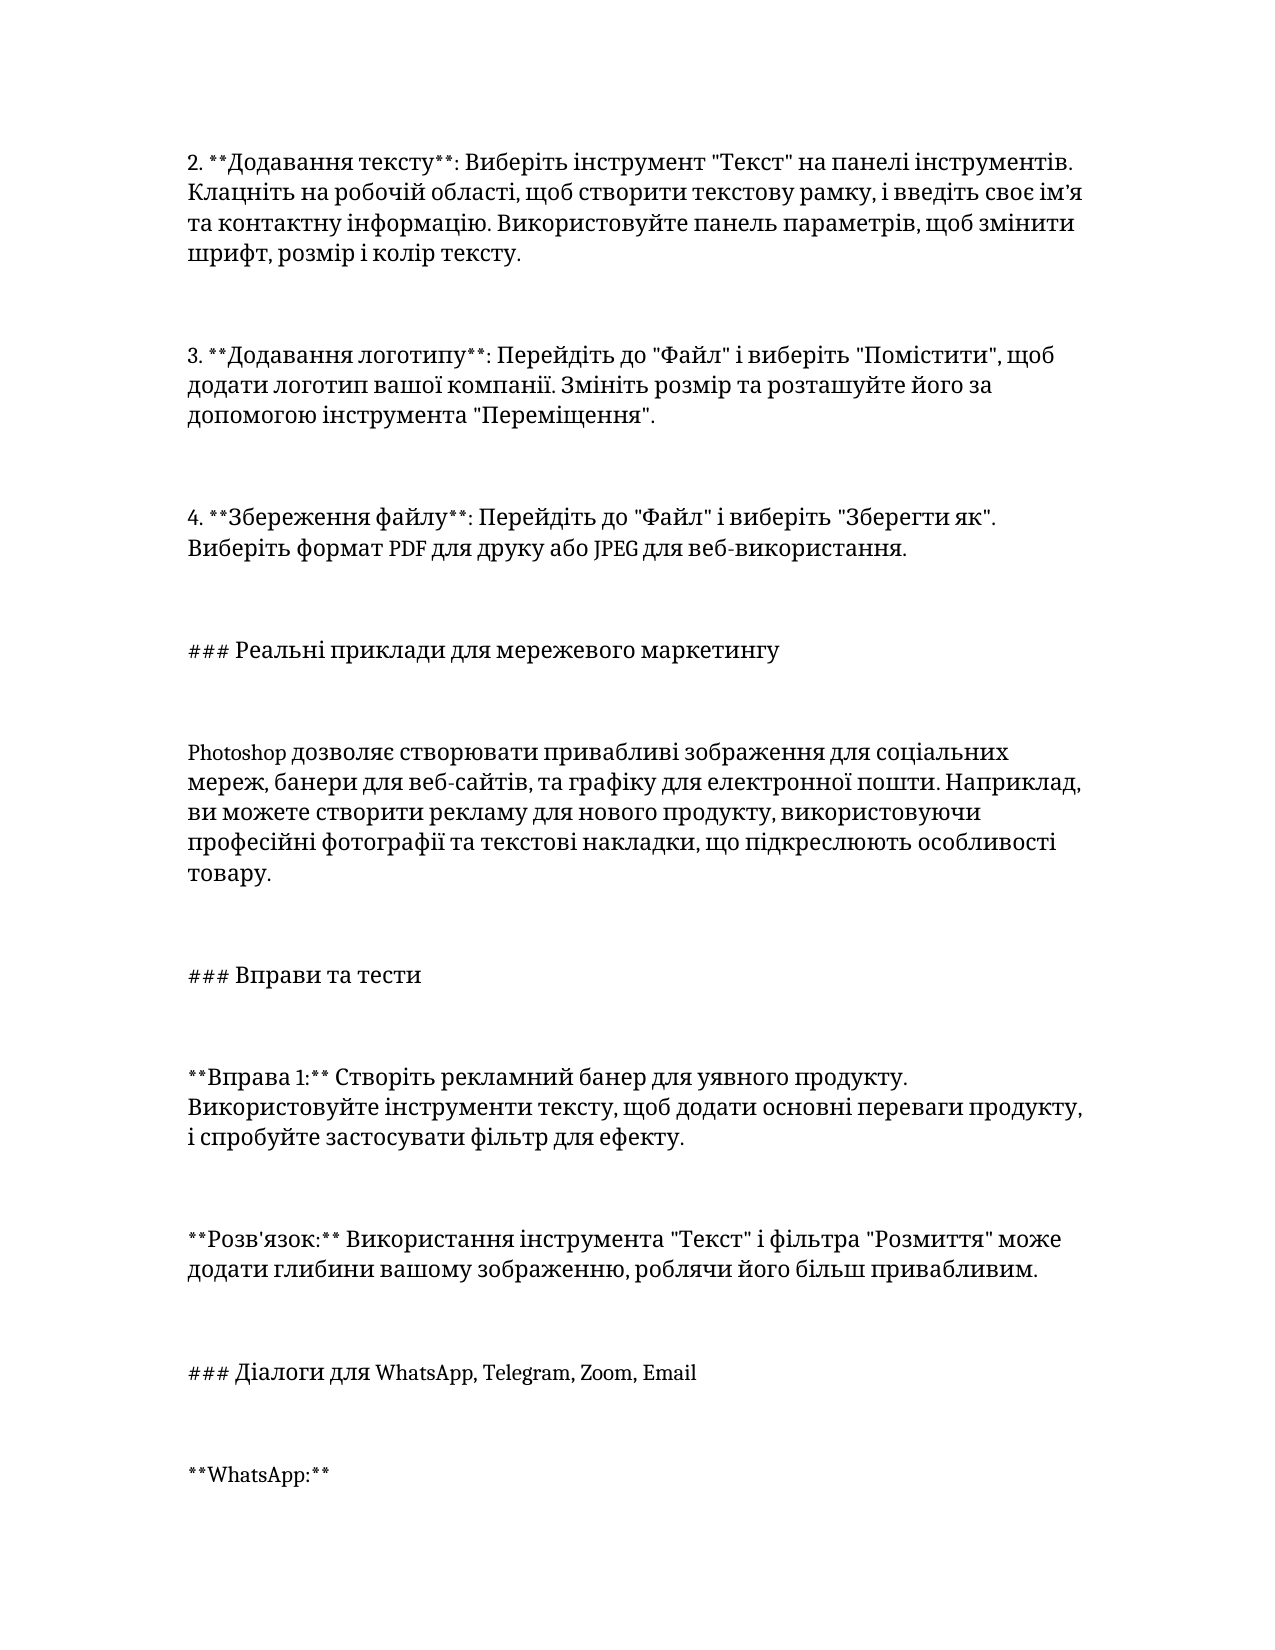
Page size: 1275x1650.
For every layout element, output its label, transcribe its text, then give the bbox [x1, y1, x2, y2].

text **Вправа 1:** Створіть рекламний банер для уявного продукту. Використовуйте інструменти тексту, щоб додати основні переваги продукту, і спробуйте застосувати фільтр для ефекту. [187, 1064, 1087, 1151]
text 2. **Додавання тексту**: Виберіть інструмент "Текст" на панелі інструментів. Клацніть на робочій області, щоб створити текстову рамку, і введіть своє ім’я та контактну інформацію. Використовуйте панель параметрів, щоб змінити шрифт, розмір і колір тексту. [187, 150, 1087, 267]
text 4. **Збереження файлу**: Перейдіть до "Файл" і виберіть "Зберегти як". Виберіть формат PDF для друку або JPEG для веб-використання. [187, 505, 1087, 562]
text ### Діалоги для WhatsApp, Telegram, Zoom, Email [187, 1359, 1087, 1386]
text ### Вправи та тести [187, 962, 1087, 989]
text **Розв'язок:** Використання інструмента "Текст" і фільтра "Розмиття" може додати глибини вашому зображенню, роблячи його більш привабливим. [187, 1227, 1087, 1284]
text Photoshop дозволяє створювати привабливі зображення для соціальних мереж, банери для веб-сайтів, та графіку для електронної пошти. Наприклад, ви можете створити рекламу для нового продукту, використовуючи професійні фотографії та текстові накладки, що підкреслюють особливості товару. [187, 739, 1087, 887]
text 3. **Додавання логотипу**: Перейдіть до "Файл" і виберіть "Помістити", щоб додати логотип вашої компанії. Змініть розмір та розташуйте його за допомогою інструмента "Переміщення". [187, 343, 1087, 429]
text ### Реальні приклади для мережевого маркетингу [187, 637, 1087, 664]
text **WhatsApp:** [187, 1461, 1087, 1488]
